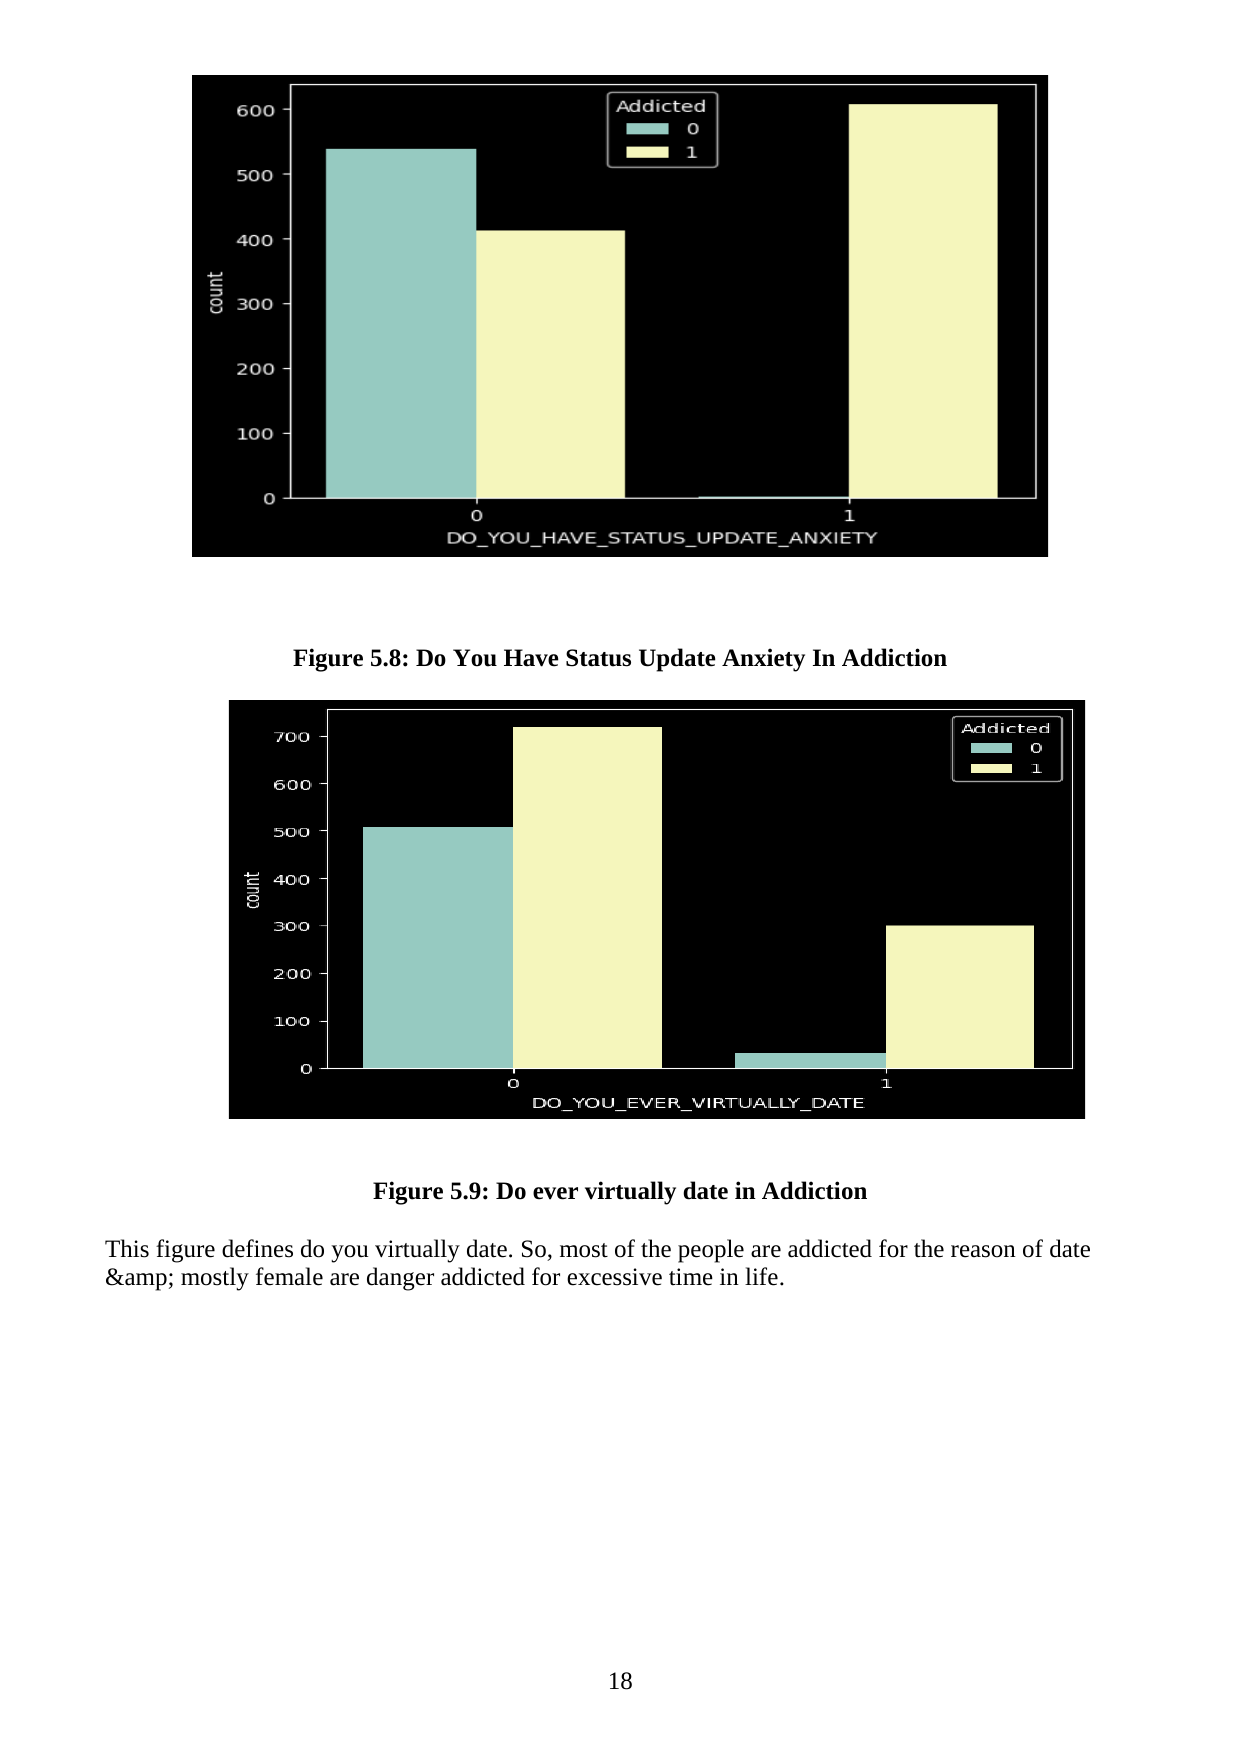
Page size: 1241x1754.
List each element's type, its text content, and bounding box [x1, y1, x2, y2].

picture [228, 700, 1086, 1119]
text This figure defines do you virtually date. So, most of the people are addicted for the reason of date &amp; mostly female are danger addicted for excessive time in life. [105, 1234, 1135, 1291]
text Figure 5.8: Do You Have Status Update Anxiety In Addiction [105, 643, 1135, 672]
text Figure 5.9: Do ever virtually date in Addiction [105, 1176, 1135, 1205]
picture [192, 75, 1049, 557]
